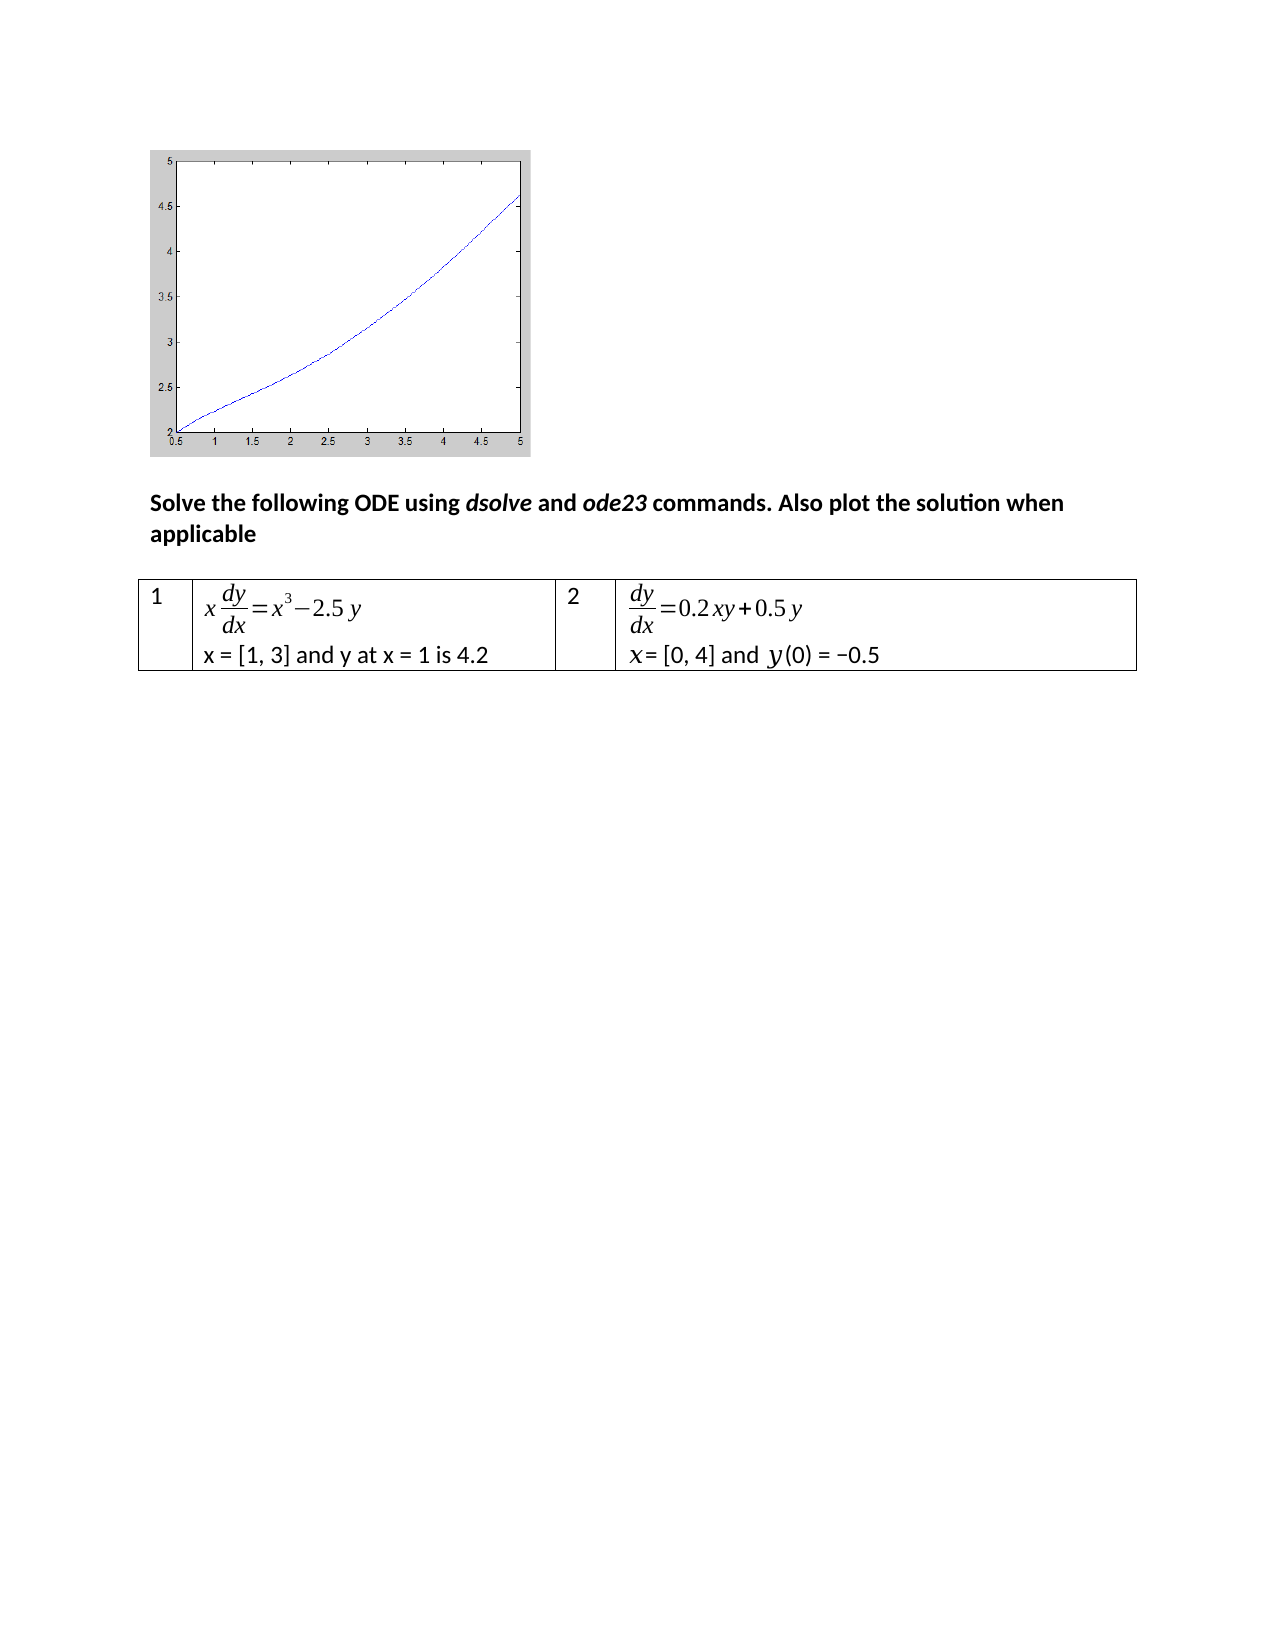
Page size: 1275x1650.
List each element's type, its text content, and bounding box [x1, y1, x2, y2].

table_header 𝑥= [0, 4] and 𝑦(0) = −0.5 [616, 580, 1136, 670]
table_header x = [1, 3] and y at x = 1 is 4.2 [193, 580, 555, 670]
text Solve the following ODE using dsolve and ode23 commands. Also plot the solution when applicable [150, 487, 1125, 548]
picture [150, 150, 531, 457]
table_header 2 [556, 580, 615, 670]
table_header 1 [139, 580, 192, 670]
